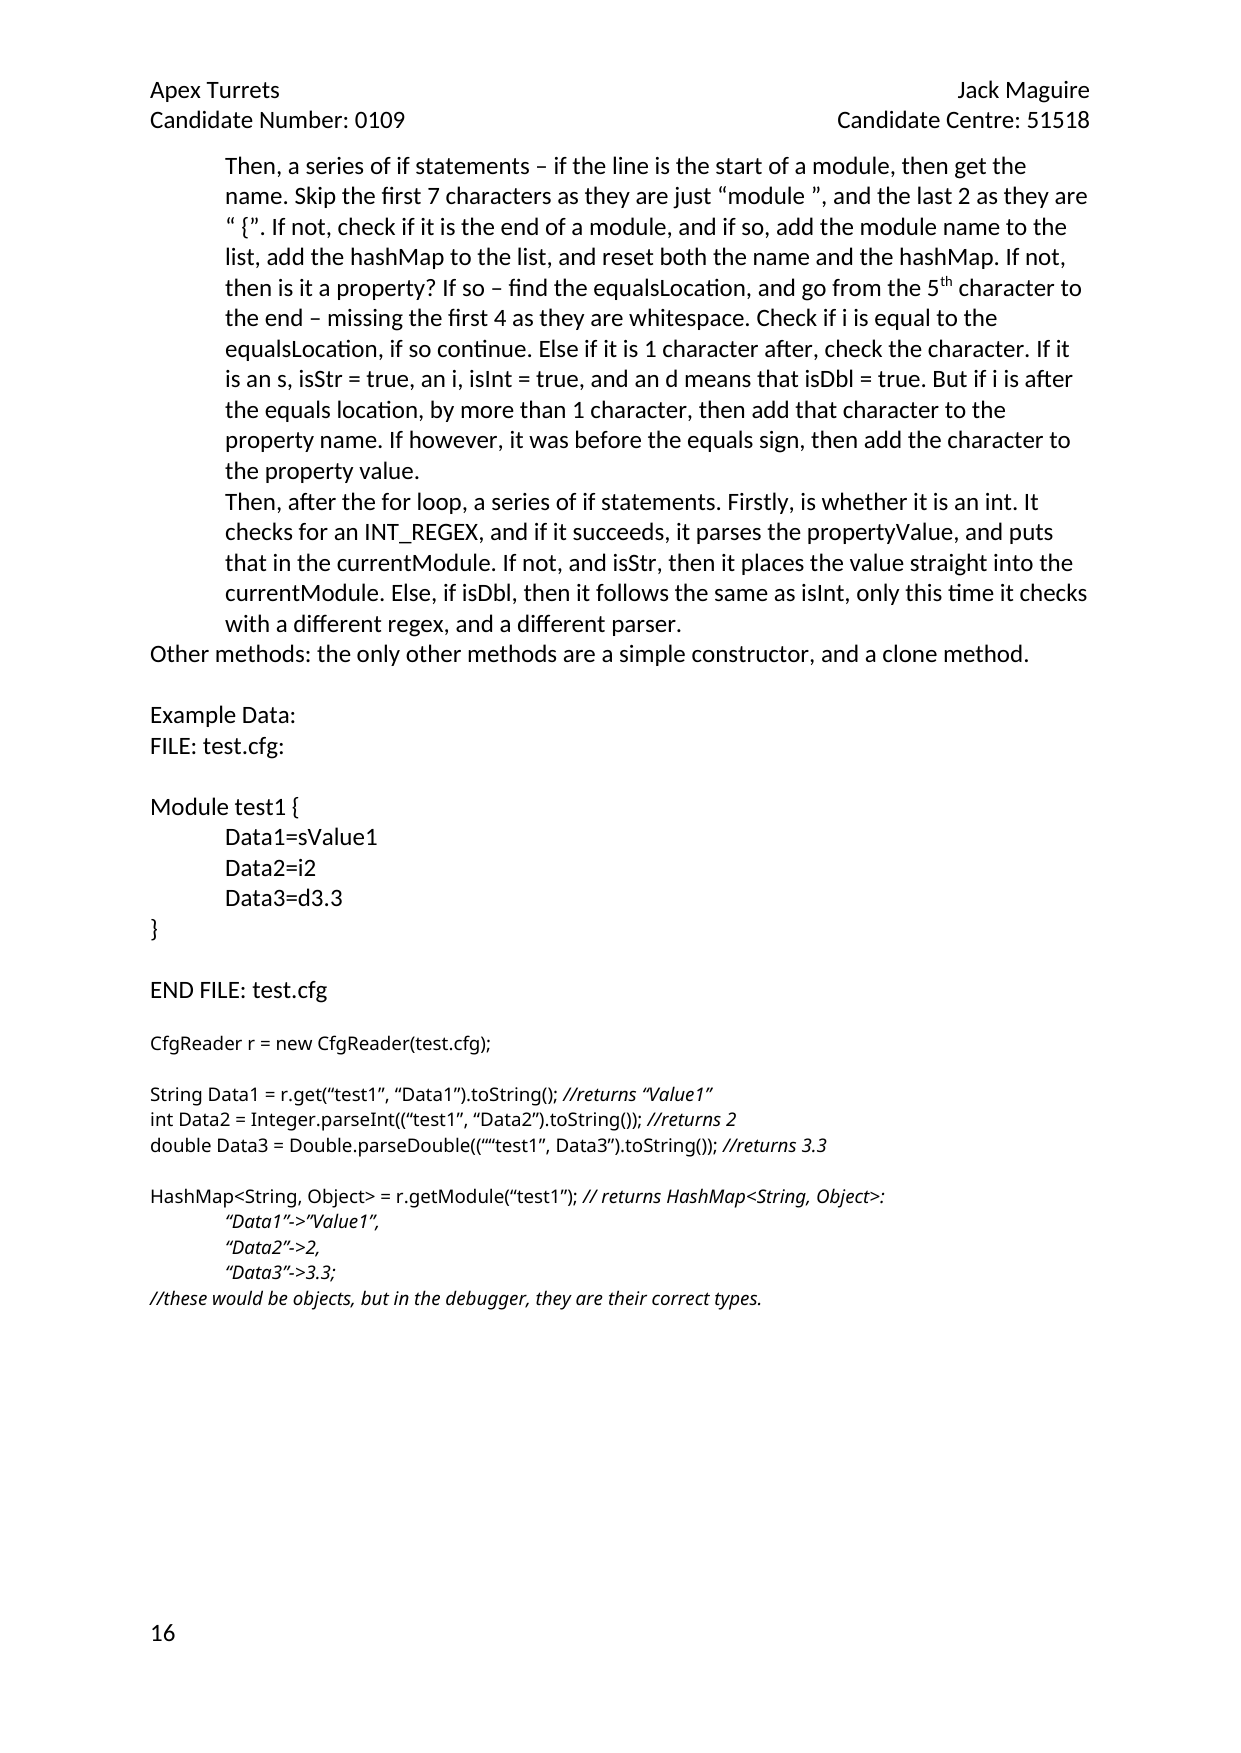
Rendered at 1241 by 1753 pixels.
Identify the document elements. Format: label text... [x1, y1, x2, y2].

text double Data3 = Double.parseDouble((““test1”, Data3”).toString()); //returns 3.3 [150, 1132, 1090, 1158]
text Module test1 { [150, 791, 1090, 821]
text Data2=i2 [150, 852, 1090, 882]
text Data3=d3.3 [150, 882, 1090, 913]
text Other methods: the only other methods are a simple constructor, and a clone method. [150, 638, 1090, 669]
text FILE: test.cfg: [150, 730, 1090, 760]
text CfgReader r = new CfgReader(test.cfg); [150, 1030, 1090, 1056]
text END FILE: test.cfg [150, 974, 1090, 1004]
text “Data1”->”Value1”, [150, 1209, 1090, 1234]
text HashMap<String, Object> = r.getModule(“test1”); // returns HashMap<String, Object>: [150, 1183, 1090, 1209]
text String Data1 = r.get(“test1”, “Data1”).toString(); //returns “Value1” [150, 1081, 1090, 1107]
text //these would be objects, but in the debugger, they are their correct types.Coordinate Class [150, 1285, 1090, 1311]
text “Data2”->2, [150, 1234, 1090, 1260]
text Example Data: [150, 699, 1090, 730]
text int Data2 = Integer.parseInt((“test1”, “Data2”).toString()); //returns 2 [150, 1107, 1090, 1132]
text } [150, 913, 1090, 943]
text Data1=sValue1 [150, 821, 1090, 852]
text Then, a series of if statements – if the line is the start of a module, then get the name. Skip the first 7 characters as they are just “module ”, and the last 2 as they are “ {”. If not, check if it is the end of a module, and if so, add the module name to the list, add the hashMap to the list, and reset both the name and the hashMap. If not, then is it a property? If so – find the equalsLocation, and go from the 5th character to the end – missing the first 4 as they are whitespace. Check if i is equal to the equalsLocation, if so continue. Else if it is 1 character after, check the character. If it is an s, isStr = true, an i, isInt = true, and an d means that isDbl = true. But if i is after the equals location, by more than 1 character, then add that character to the property name. If however, it was before the equals sign, then add the character to the property value. [225, 150, 1090, 486]
text “Data3”->3.3; [150, 1260, 1090, 1285]
